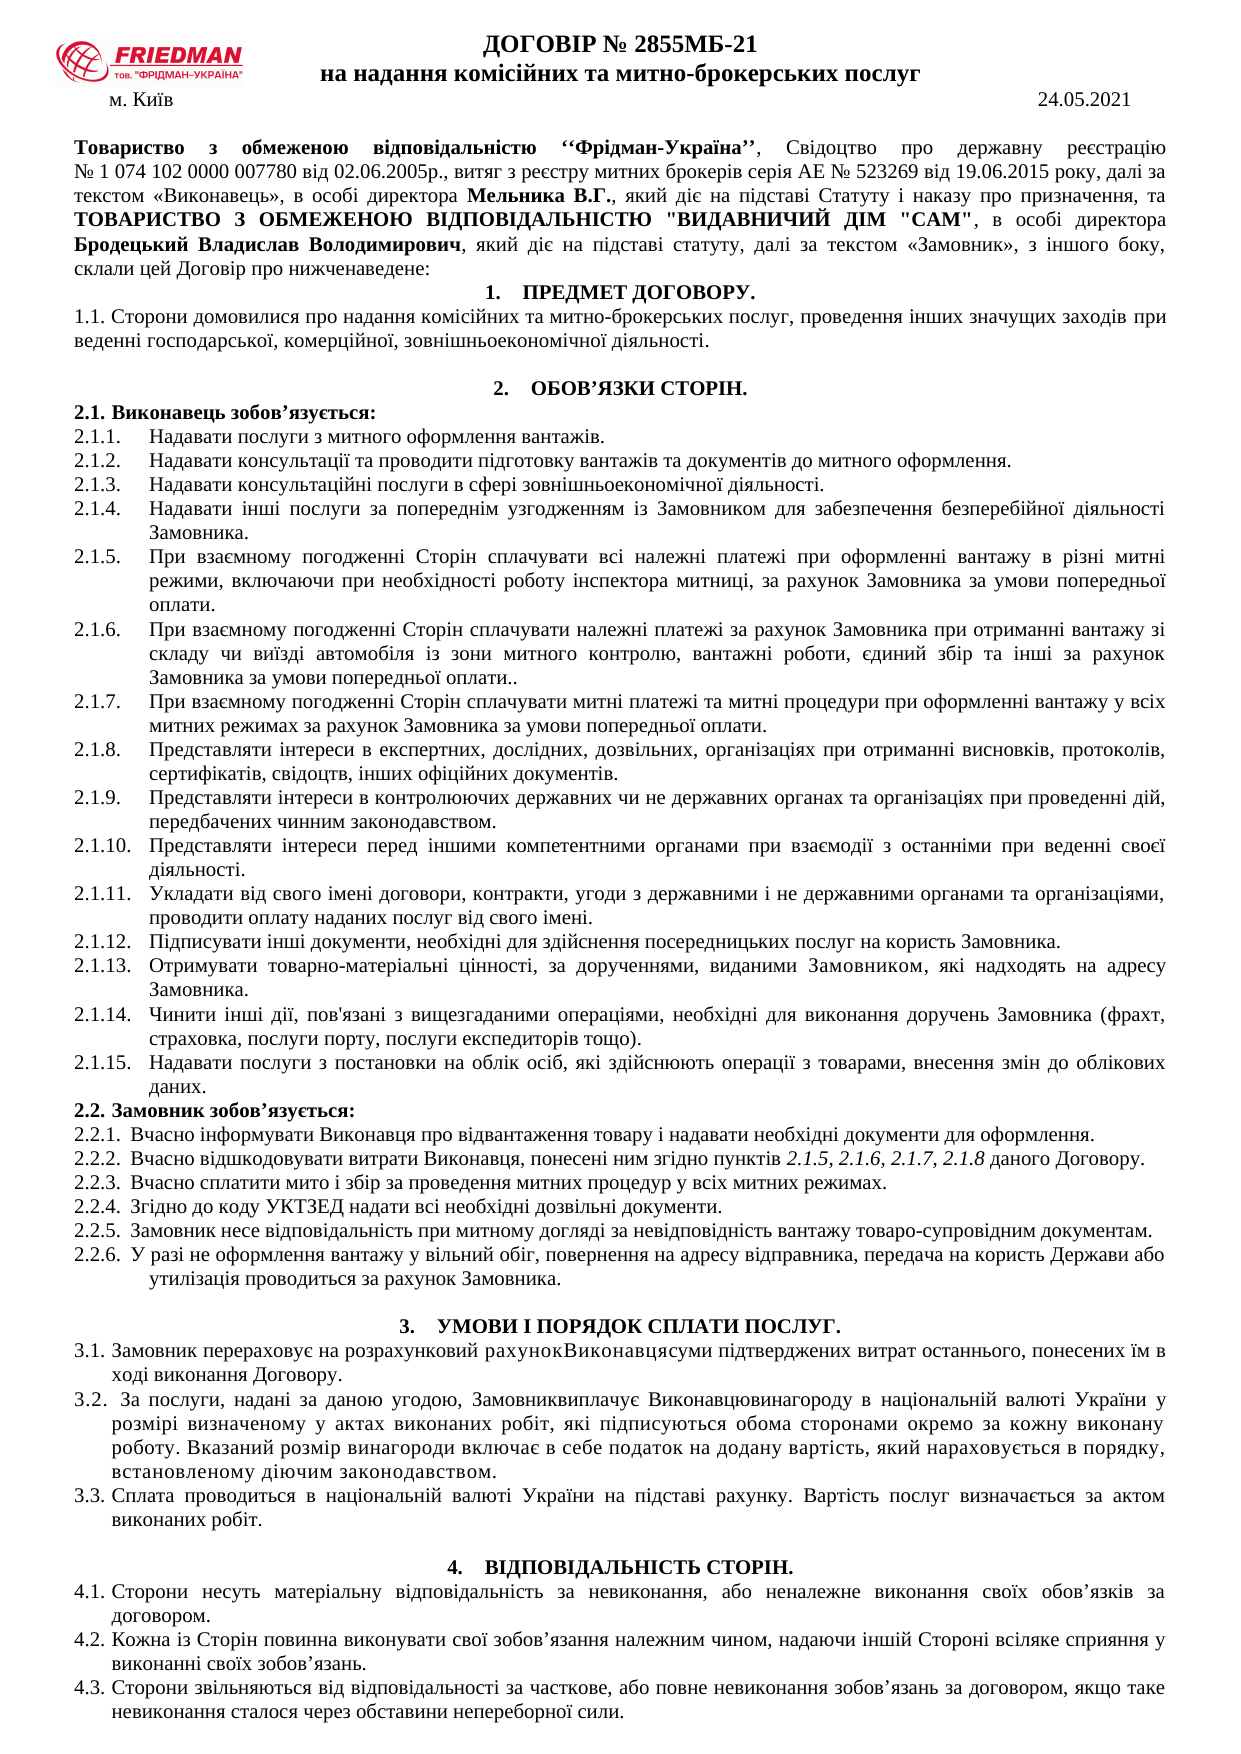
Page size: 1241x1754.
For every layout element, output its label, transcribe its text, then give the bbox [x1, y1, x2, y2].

picture [55, 39, 243, 87]
list Підписувати інші документи, необхідні для здійснення посередницьких послуг на користь Замовника. [74, 929, 1167, 953]
list Надавати консультаційні послуги в сфері зовнішньоекономічної діяльності. [74, 472, 1167, 496]
list Надавати консультації та проводити підготовку вантажів та документів до митного оформлення. [74, 448, 1167, 472]
list При взаємному погодженні Сторін сплачувати всі належні платежі при оформленні вантажу в різні митні режими, включаючи при необхідності роботу інспектора митниці, за рахунок Замовника за умови попередньої оплати. [74, 544, 1167, 616]
text м. Київ 24.05.2021 [74, 87, 1167, 111]
list Кожна із Сторін повинна виконувати свої зобов’язання належним чином, надаючи іншій Стороні всіляке сприяння у виконанні своїх зобов’язань. [74, 1627, 1167, 1675]
list При взаємному погодженні Сторін сплачувати належні платежі за рахунок Замовника при отриманні вантажу зі складу чи виїзді автомобіля із зони митного контролю, вантажні роботи, єдиний збір та інші за рахунок Замовника за умови попередньої оплати.. [74, 616, 1167, 689]
text Товариство з обмеженою відповідальністю ‘‘Фрідман-Україна’’, Свідоцтво про державну реєстрацію № 1 074 102 0000 007780 від 02.06.2005р., витяг з реєстру митних брокерів серія АЕ № 523269 від 19.06.2015 року, далі за текстом «Виконавець», в особі директора Мельника В.Г., який діє на підставі Статуту і наказу про призначення, та ТОВАРИСТВО З ОБМЕЖЕНОЮ ВIДПОВIДАЛЬНIСТЮ "ВИДАВНИЧИЙ ДІМ "САМ", в особі директора Бродецький Владислав Володимирович, який діє на підставі статуту, далі за текстом «Замовник», з іншого боку, склали цей Договір про нижченаведене: [74, 135, 1167, 279]
list Надавати послуги з митного оформлення вантажів. [74, 424, 1167, 448]
list Представляти інтереси в контролюючих державних чи не державних органах та організаціях при проведенні дій, передбачених чинним законодавством. [74, 785, 1167, 833]
list УМОВИ І ПОРЯДОК СПЛАТИ ПОСЛУГ. [74, 1314, 1167, 1338]
list Чинити інші дії, пов'язані з вищезгаданими операціями, необхідні для виконання доручень Замовника (фрахт, страховка, послуги порту, послуги експедиторів тощо). [74, 1001, 1167, 1049]
list Надавати інші послуги за попереднім узгодженням із Замовником для забезпечення безперебійної діяльності Замовника. [74, 496, 1167, 544]
list Сторони несуть матеріальну відповідальність за невиконання, або неналежне виконання своїх обов’язків за договором. [74, 1579, 1167, 1627]
list Сплата проводиться в національній валюті України на підставі рахунку. Вартість послуг визначається за актом виконаних робіт. [74, 1483, 1167, 1531]
list Згідно до коду УКТЗЕД надати всі необхідні дозвільні документи. [74, 1194, 1167, 1218]
list Виконавець зобов’язується: [74, 400, 1167, 424]
list ВІДПОВІДАЛЬНІСТЬ СТОРІН. [74, 1555, 1167, 1579]
list Сторони звільняються від відповідальності за часткове, або повне невиконання зобов’язань за договором, якщо таке невиконання сталося через обставини непереборної сили. [74, 1675, 1167, 1723]
list Отримувати товарно-матеріальні цінності, за дорученнями, виданими Замовником, які надходять на адресу Замовника. [74, 953, 1167, 1001]
text 1.1. Сторони домовилися про надання комісійних та митно-брокерських послуг, проведення інших значущих заходів при веденні господарської, комерційної, зовнішньоекономічної діяльності. [74, 304, 1167, 352]
list Замовник перераховує на розрахунковий рахунокВиконавцясуми підтверджених витрат останнього, понесених їм в ході виконання Договору. [74, 1338, 1167, 1386]
list Вчасно інформувати Виконавця про відвантаження товару і надавати необхідні документи для оформлення. [74, 1122, 1167, 1146]
list У разі не оформлення вантажу у вільний обіг, повернення на адресу відправника, передача на користь Держави або утилізація проводиться за рахунок Замовника. [74, 1242, 1167, 1290]
list Представляти інтереси в експертних, дослідних, дозвільних, організаціях при отриманні висновків, протоколів, сертифікатів, свідоцтв, інших офіційних документів. [74, 737, 1167, 785]
list За послуги, надані за даною угодою, Замовниквиплачує Виконавцювинагороду в національній валюті України у розмірі визначеному у актах виконаних робіт, які підписуються обома сторонами окремо за кожну виконану роботу. Вказаний розмір винагороди включає в себе податок на додану вартість, який нараховується в порядку, встановленому діючим законодавством. [74, 1386, 1167, 1483]
list Представляти інтереси перед іншими компетентними органами при взаємодії з останніми при веденні своєї діяльності. [74, 833, 1167, 881]
list Замовник зобов’язується: [74, 1098, 1167, 1122]
text на надання комісійних та митно-брокерських послуг [243, 58, 1167, 87]
list ОБОВ’ЯЗКИ СТОРІН. [74, 376, 1167, 400]
list ПРЕДМЕТ ДОГОВОРУ. [74, 279, 1167, 304]
list Замовник несе відповідальність при митному догляді за невідповідність вантажу товаро-супровідним документам. [74, 1218, 1167, 1242]
list Укладати від свого імені договори, контракти, угоди з державними і не державними органами та організаціями, проводити оплату наданих послуг від свого імені. [74, 881, 1167, 929]
list Надавати послуги з постановки на облік осiб, якi здiйснюють операцiї з товарами, внесення змін до облікових даних. [74, 1049, 1167, 1098]
list Вчасно сплатити мито і збір за проведення митних процедур у всіх митних режимах. [74, 1170, 1167, 1194]
list При взаємному погодженні Сторін сплачувати митні платежі та митні процедури при оформленні вантажу у всіх митних режимах за рахунок Замовника за умови попередньої оплати. [74, 689, 1167, 737]
text ДОГОВІР № 2855МБ-21 [74, 29, 1167, 58]
list Вчасно відшкодовувати витрати Виконавця, понесені ним згідно пунктів 2.1.5, 2.1.6, 2.1.7, 2.1.8 даного Договору. [74, 1146, 1167, 1170]
